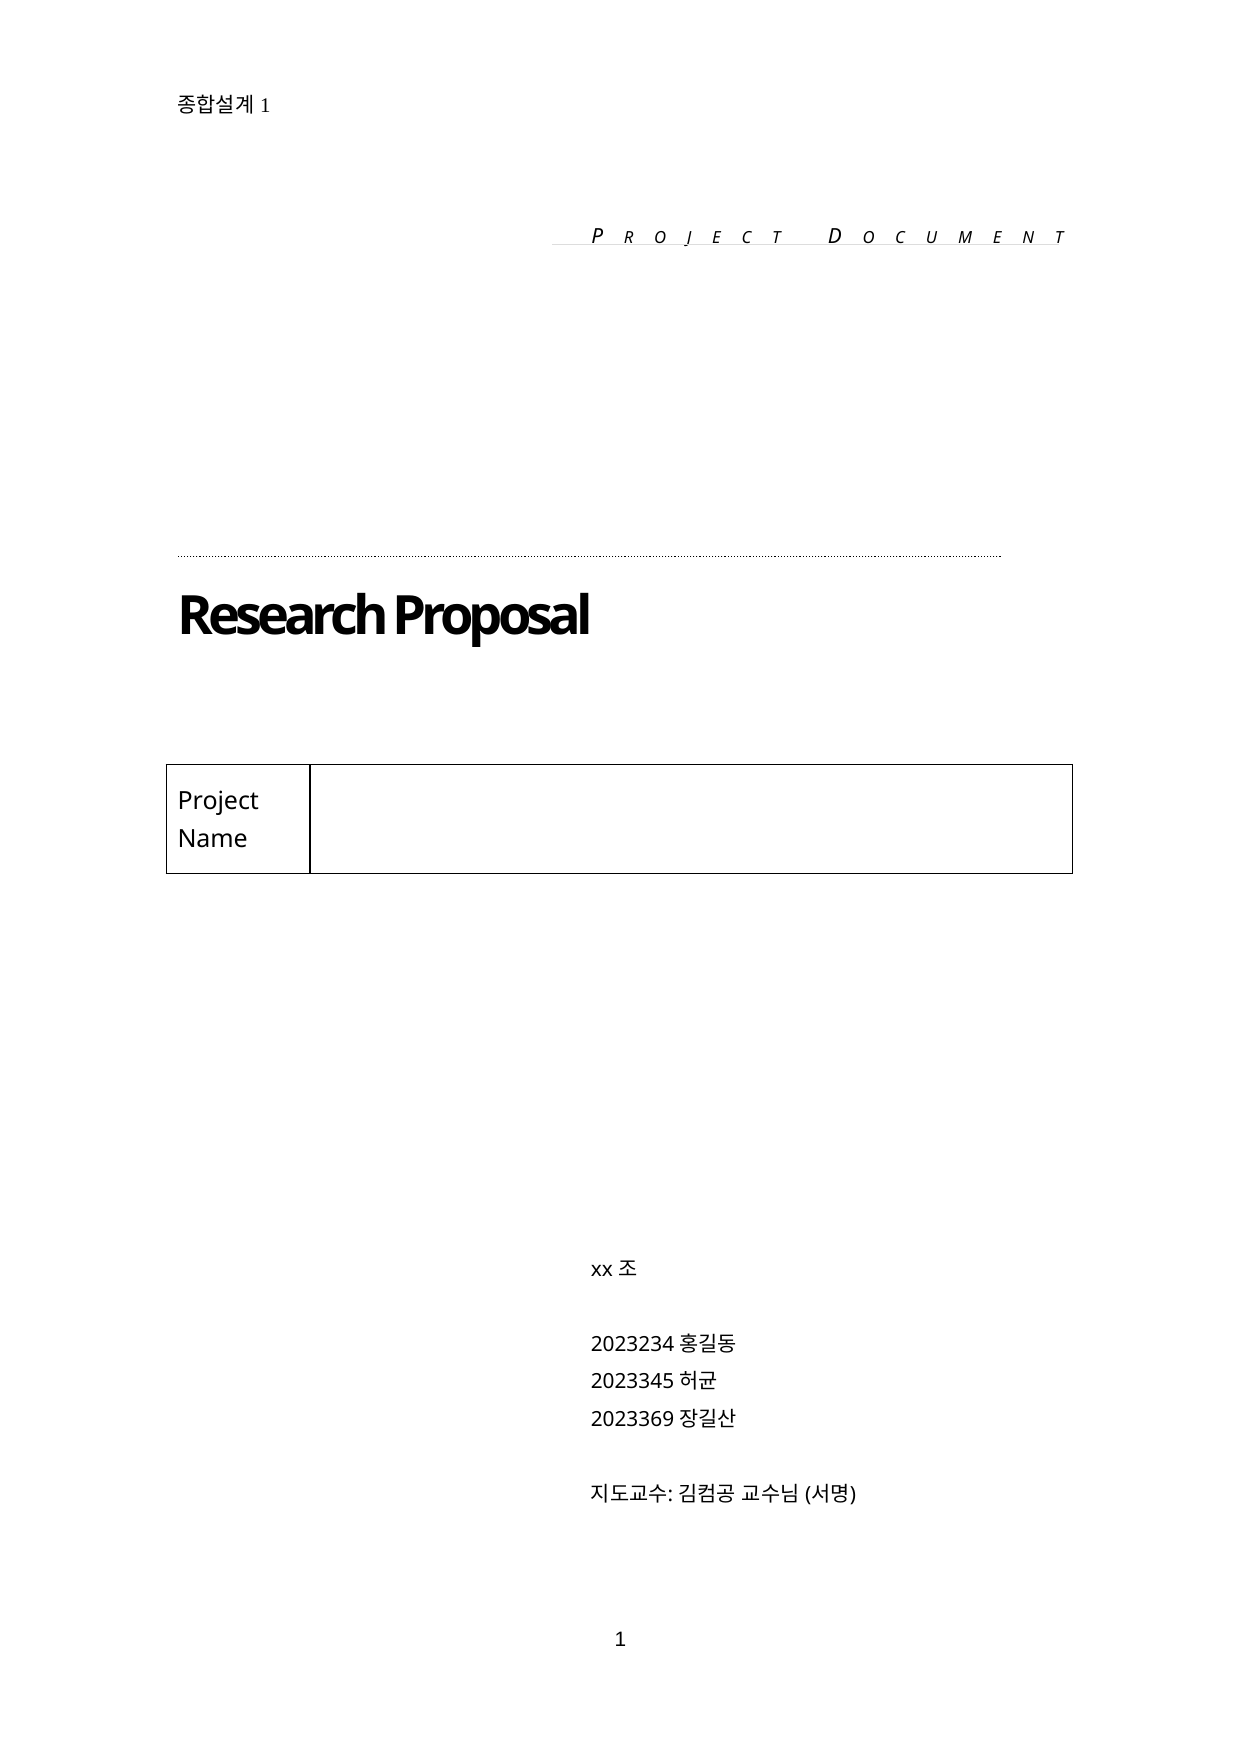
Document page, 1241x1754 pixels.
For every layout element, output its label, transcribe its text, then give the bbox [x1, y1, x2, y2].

table_header Project Name [167, 765, 309, 872]
text 2023369 장길산 [177, 1398, 1063, 1436]
text 2023345 허균 [177, 1361, 1063, 1398]
table_header [311, 765, 1072, 872]
subtitle Project Document [177, 217, 1063, 254]
text 2023234 홍길동 [177, 1323, 1063, 1361]
text Research Proposal [177, 576, 959, 651]
text 지도교수: 김컴공 교수님 (서명) [177, 1473, 1063, 1511]
text xx 조 [177, 1248, 1063, 1286]
